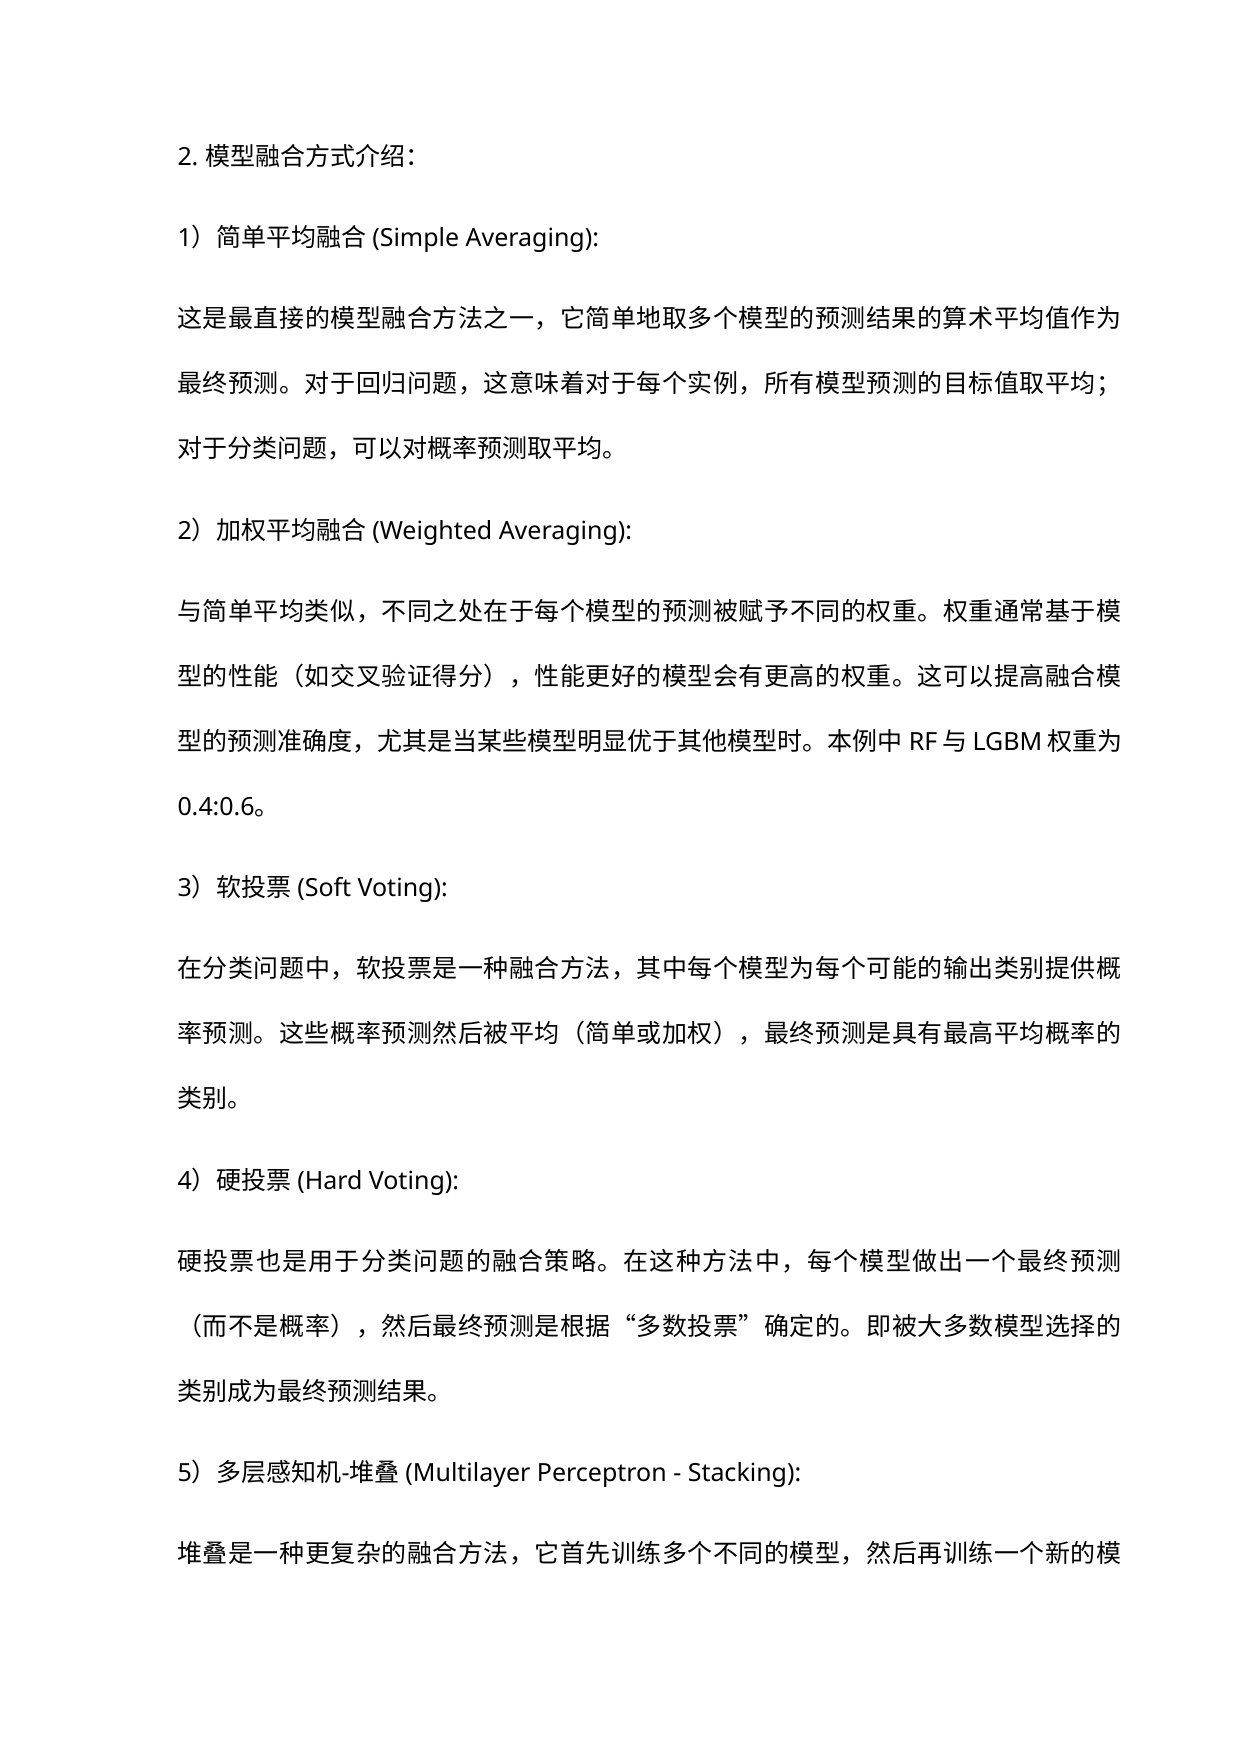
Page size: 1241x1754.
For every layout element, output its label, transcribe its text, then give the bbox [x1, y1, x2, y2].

text 5）多层感知机-堆叠 (Multilayer Perceptron - Stacking): [177, 1438, 1122, 1503]
text 3）软投票 (Soft Voting): [177, 853, 1122, 918]
text 4）硬投票 (Hard Voting): [177, 1146, 1122, 1211]
text 在分类问题中，软投票是一种融合方法，其中每个模型为每个可能的输出类别提供概率预测。这些概率预测然后被平均（简单或加权），最终预测是具有最高平均概率的类别。 [177, 934, 1122, 1129]
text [177, 1519, 1122, 1584]
text 2）加权平均融合 (Weighted Averaging): [177, 496, 1122, 561]
text 这是最直接的模型融合方法之一，它简单地取多个模型的预测结果的算术平均值作为最终预测。对于回归问题，这意味着对于每个实例，所有模型预测的目标值取平均；对于分类问题，可以对概率预测取平均。 [177, 284, 1122, 479]
text 2. 模型融合方式介绍： [177, 122, 1122, 187]
text 1）简单平均融合 (Simple Averaging): [177, 203, 1122, 268]
text 硬投票也是用于分类问题的融合策略。在这种方法中，每个模型做出一个最终预测（而不是概率），然后最终预测是根据“多数投票”确定的。即被大多数模型选择的类别成为最终预测结果。 [177, 1227, 1122, 1422]
text 与简单平均类似，不同之处在于每个模型的预测被赋予不同的权重。权重通常基于模型的性能（如交叉验证得分），性能更好的模型会有更高的权重。这可以提高融合模型的预测准确度，尤其是当某些模型明显优于其他模型时。本例中RF与LGBM权重为0.4:0.6。 [177, 577, 1122, 837]
